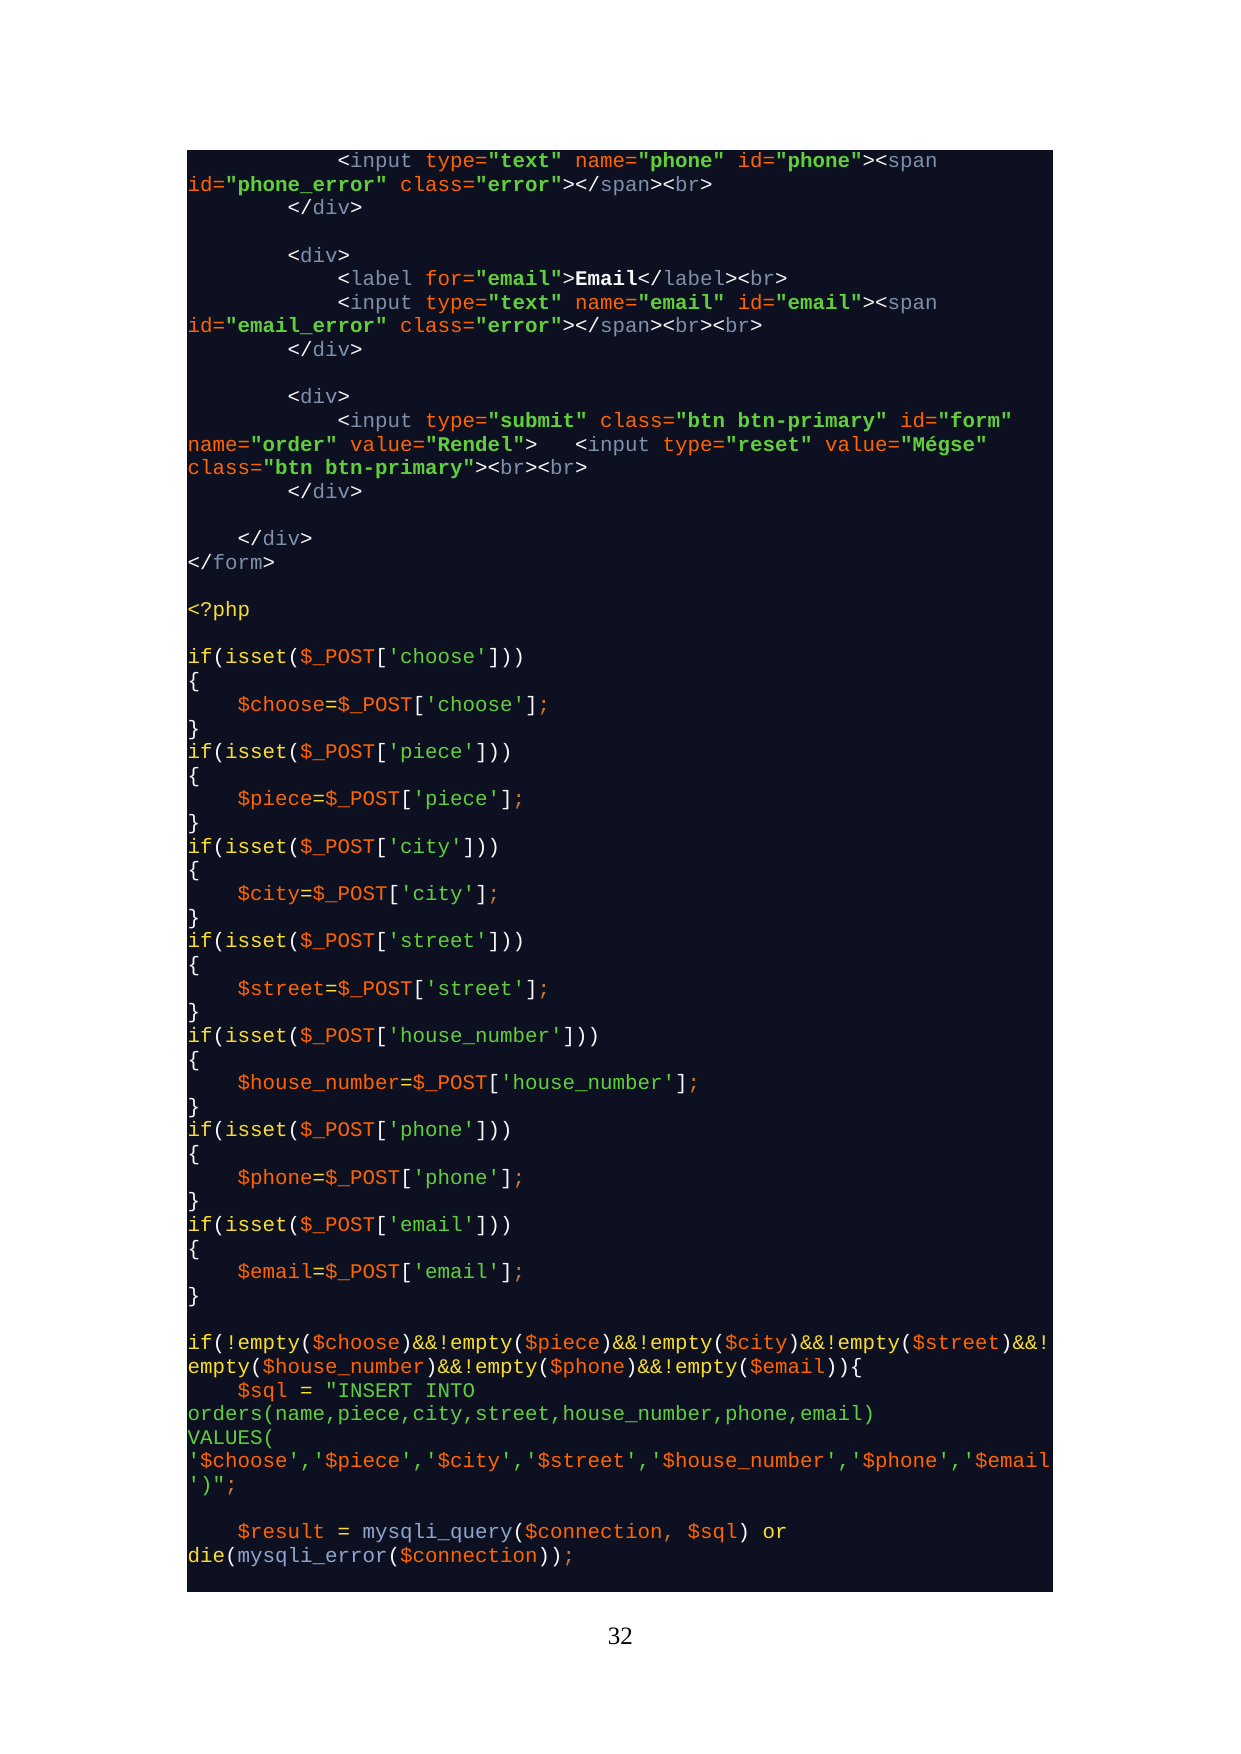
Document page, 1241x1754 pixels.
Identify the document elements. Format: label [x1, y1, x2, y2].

text [187, 150, 1053, 1592]
